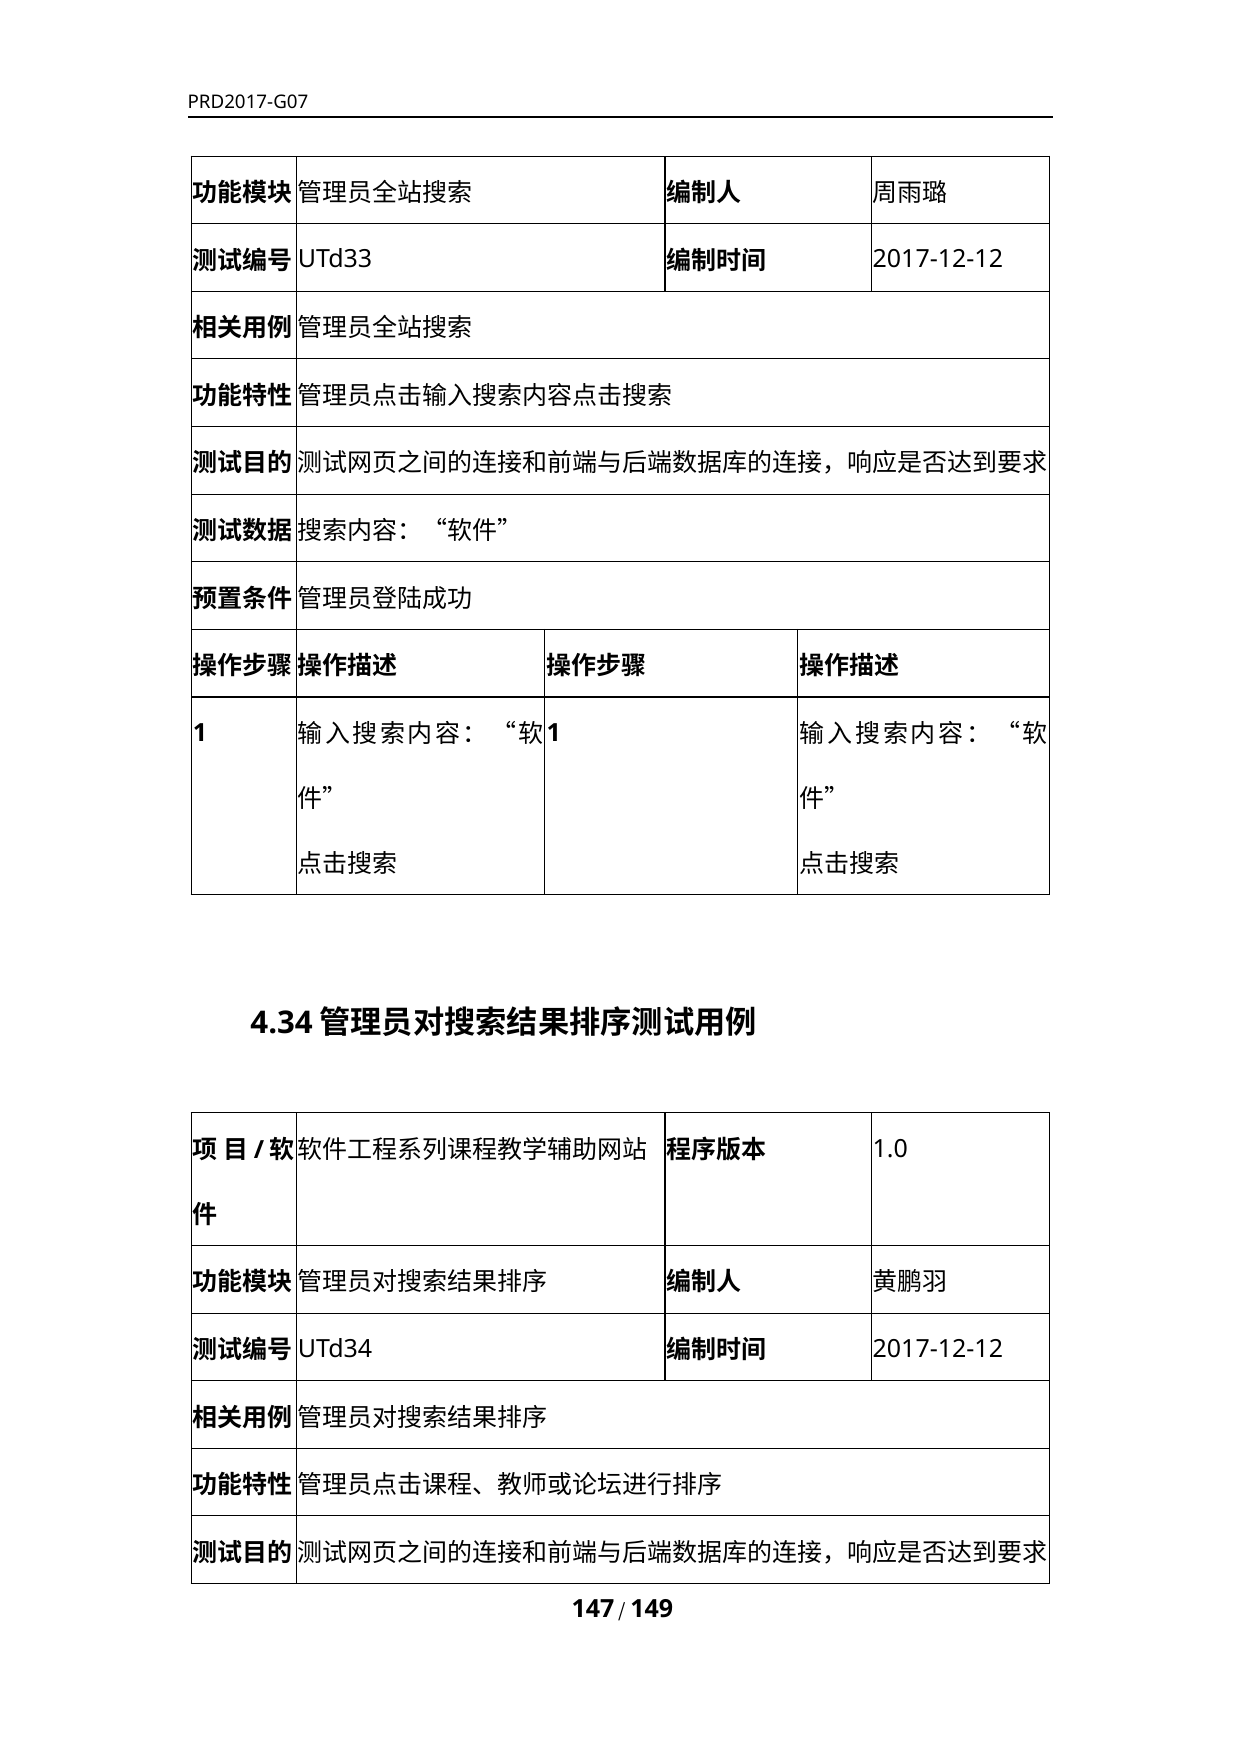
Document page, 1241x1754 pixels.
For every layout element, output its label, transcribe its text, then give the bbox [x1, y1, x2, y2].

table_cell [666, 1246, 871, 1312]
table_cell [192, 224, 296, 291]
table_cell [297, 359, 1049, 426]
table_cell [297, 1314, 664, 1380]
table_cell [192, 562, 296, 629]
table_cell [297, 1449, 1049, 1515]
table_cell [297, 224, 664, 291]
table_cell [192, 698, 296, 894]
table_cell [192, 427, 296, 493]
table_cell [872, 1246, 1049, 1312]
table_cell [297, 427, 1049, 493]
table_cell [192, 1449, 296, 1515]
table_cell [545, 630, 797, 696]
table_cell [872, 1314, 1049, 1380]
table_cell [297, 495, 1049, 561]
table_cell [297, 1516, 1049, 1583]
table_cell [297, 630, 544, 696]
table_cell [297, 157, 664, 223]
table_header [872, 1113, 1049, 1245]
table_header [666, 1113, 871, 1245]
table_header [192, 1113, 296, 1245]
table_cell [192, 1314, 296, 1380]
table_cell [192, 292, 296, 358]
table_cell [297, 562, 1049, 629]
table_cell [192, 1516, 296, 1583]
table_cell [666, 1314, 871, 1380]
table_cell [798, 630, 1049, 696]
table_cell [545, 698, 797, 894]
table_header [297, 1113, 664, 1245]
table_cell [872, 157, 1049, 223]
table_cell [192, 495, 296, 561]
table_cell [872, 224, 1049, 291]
subtitle 4.34管理员对搜索结果排序测试用例 [187, 987, 1053, 1052]
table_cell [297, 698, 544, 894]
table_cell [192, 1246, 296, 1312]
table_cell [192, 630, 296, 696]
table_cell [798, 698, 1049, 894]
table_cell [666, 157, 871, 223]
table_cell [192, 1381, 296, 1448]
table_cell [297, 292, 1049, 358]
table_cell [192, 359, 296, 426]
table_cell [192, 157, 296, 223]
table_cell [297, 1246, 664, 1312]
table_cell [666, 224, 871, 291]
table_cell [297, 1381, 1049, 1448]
